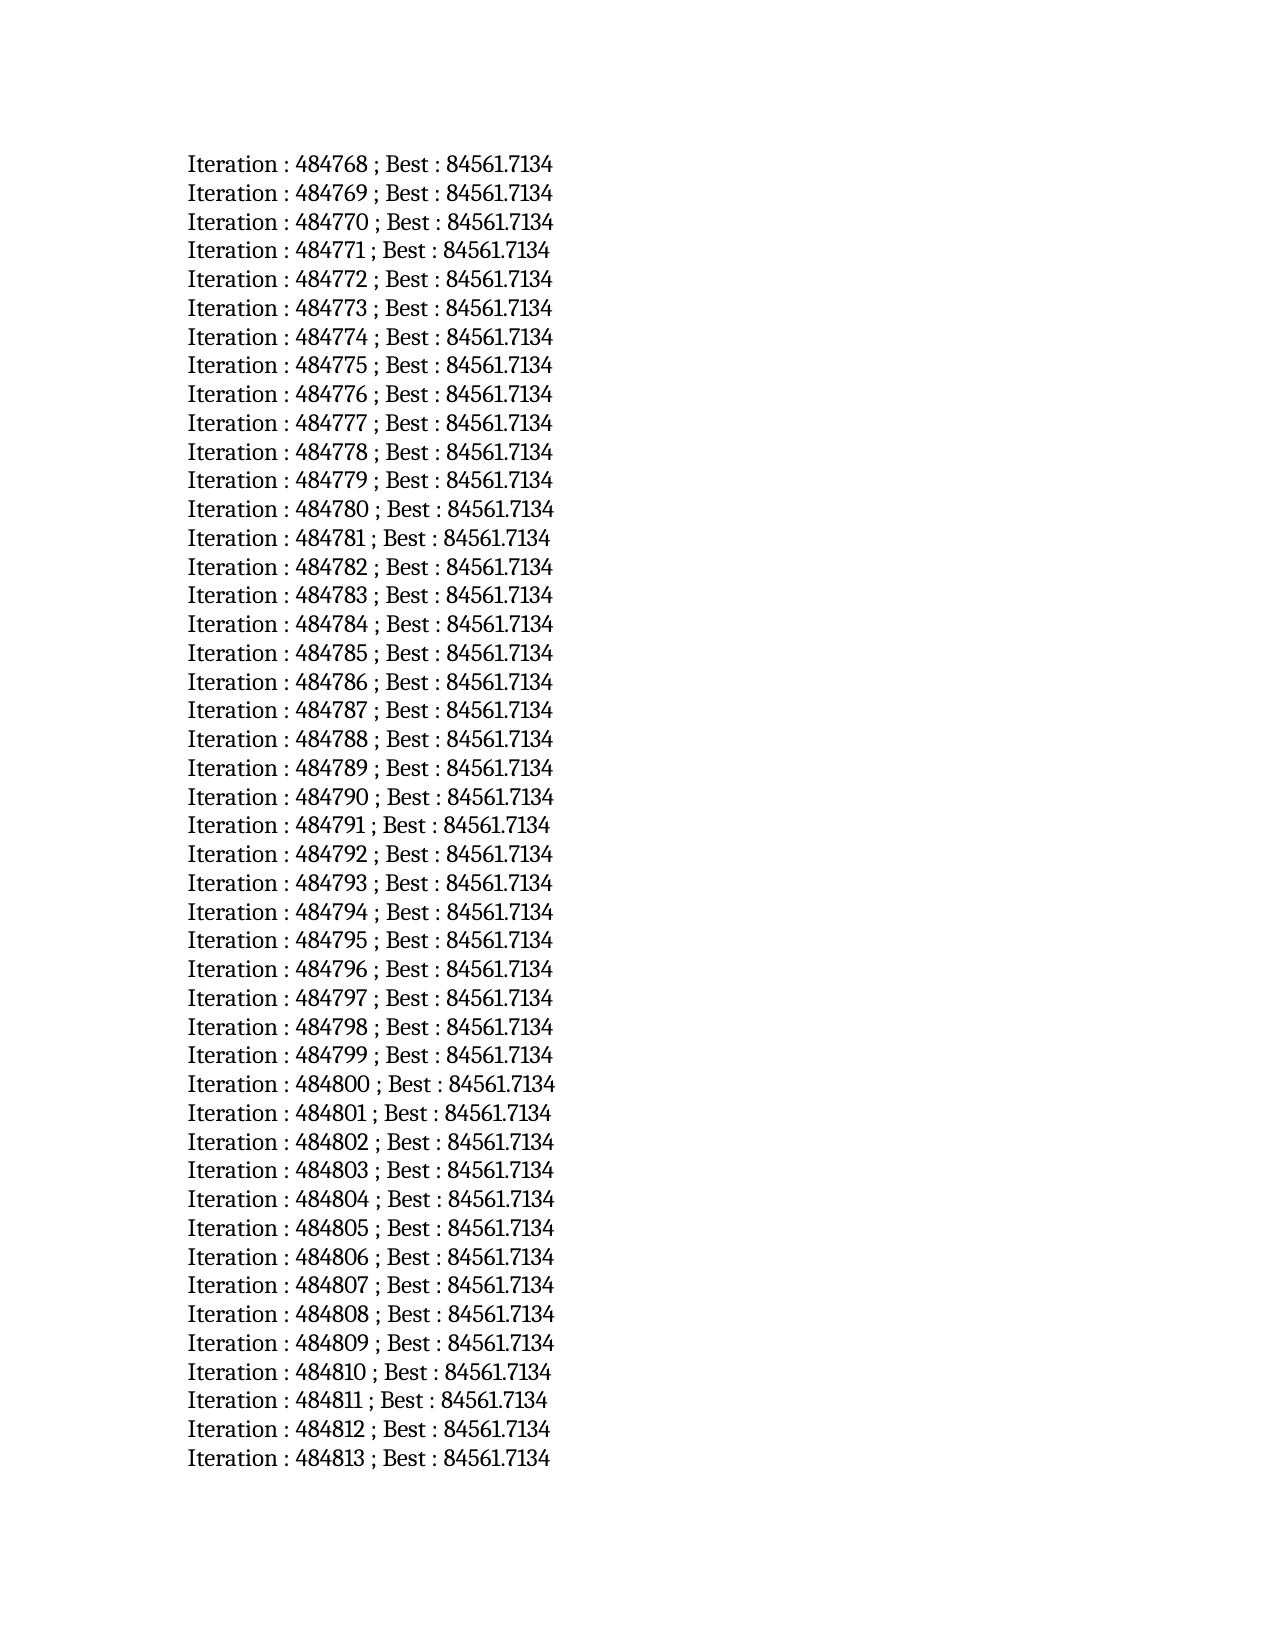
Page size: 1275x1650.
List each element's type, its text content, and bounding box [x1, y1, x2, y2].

text Iteration : 484782 ; Best : 84561.7134 [187, 552, 1087, 581]
text Iteration : 484779 ; Best : 84561.7134 [187, 466, 1087, 495]
text Iteration : 484805 ; Best : 84561.7134 [187, 1214, 1087, 1242]
text Iteration : 484789 ; Best : 84561.7134 [187, 754, 1087, 782]
text Iteration : 484808 ; Best : 84561.7134 [187, 1300, 1087, 1329]
text Iteration : 484795 ; Best : 84561.7134 [187, 926, 1087, 955]
text Iteration : 484801 ; Best : 84561.7134 [187, 1099, 1087, 1127]
text Iteration : 484810 ; Best : 84561.7134 [187, 1357, 1087, 1386]
text Iteration : 484768 ; Best : 84561.7134 [187, 150, 1087, 179]
text Iteration : 484788 ; Best : 84561.7134 [187, 725, 1087, 754]
text Iteration : 484774 ; Best : 84561.7134 [187, 322, 1087, 351]
text Iteration : 484799 ; Best : 84561.7134 [187, 1041, 1087, 1070]
text Iteration : 484780 ; Best : 84561.7134 [187, 495, 1087, 524]
text Iteration : 484784 ; Best : 84561.7134 [187, 610, 1087, 639]
text Iteration : 484802 ; Best : 84561.7134 [187, 1127, 1087, 1156]
text Iteration : 484770 ; Best : 84561.7134 [187, 207, 1087, 236]
text Iteration : 484790 ; Best : 84561.7134 [187, 782, 1087, 811]
text Iteration : 484778 ; Best : 84561.7134 [187, 437, 1087, 466]
text Iteration : 484786 ; Best : 84561.7134 [187, 667, 1087, 696]
text Iteration : 484798 ; Best : 84561.7134 [187, 1012, 1087, 1041]
text Iteration : 484797 ; Best : 84561.7134 [187, 984, 1087, 1012]
text Iteration : 484793 ; Best : 84561.7134 [187, 869, 1087, 897]
text Iteration : 484769 ; Best : 84561.7134 [187, 179, 1087, 207]
text Iteration : 484773 ; Best : 84561.7134 [187, 294, 1087, 322]
text Iteration : 484791 ; Best : 84561.7134 [187, 811, 1087, 840]
text Iteration : 484783 ; Best : 84561.7134 [187, 581, 1087, 610]
text Iteration : 484813 ; Best : 84561.7134 [187, 1444, 1087, 1472]
text Iteration : 484811 ; Best : 84561.7134 [187, 1386, 1087, 1415]
text Iteration : 484771 ; Best : 84561.7134 [187, 236, 1087, 265]
text Iteration : 484803 ; Best : 84561.7134 [187, 1156, 1087, 1185]
text Iteration : 484792 ; Best : 84561.7134 [187, 840, 1087, 869]
text Iteration : 484807 ; Best : 84561.7134 [187, 1271, 1087, 1300]
text Iteration : 484804 ; Best : 84561.7134 [187, 1185, 1087, 1214]
text Iteration : 484777 ; Best : 84561.7134 [187, 409, 1087, 437]
text Iteration : 484794 ; Best : 84561.7134 [187, 897, 1087, 926]
text Iteration : 484781 ; Best : 84561.7134 [187, 524, 1087, 552]
text Iteration : 484800 ; Best : 84561.7134 [187, 1070, 1087, 1099]
text Iteration : 484787 ; Best : 84561.7134 [187, 696, 1087, 725]
text Iteration : 484776 ; Best : 84561.7134 [187, 380, 1087, 409]
text Iteration : 484812 ; Best : 84561.7134 [187, 1415, 1087, 1444]
text Iteration : 484785 ; Best : 84561.7134 [187, 639, 1087, 667]
text Iteration : 484775 ; Best : 84561.7134 [187, 351, 1087, 380]
text Iteration : 484806 ; Best : 84561.7134 [187, 1242, 1087, 1271]
text Iteration : 484809 ; Best : 84561.7134 [187, 1329, 1087, 1357]
text Iteration : 484796 ; Best : 84561.7134 [187, 955, 1087, 984]
text Iteration : 484772 ; Best : 84561.7134 [187, 265, 1087, 294]
